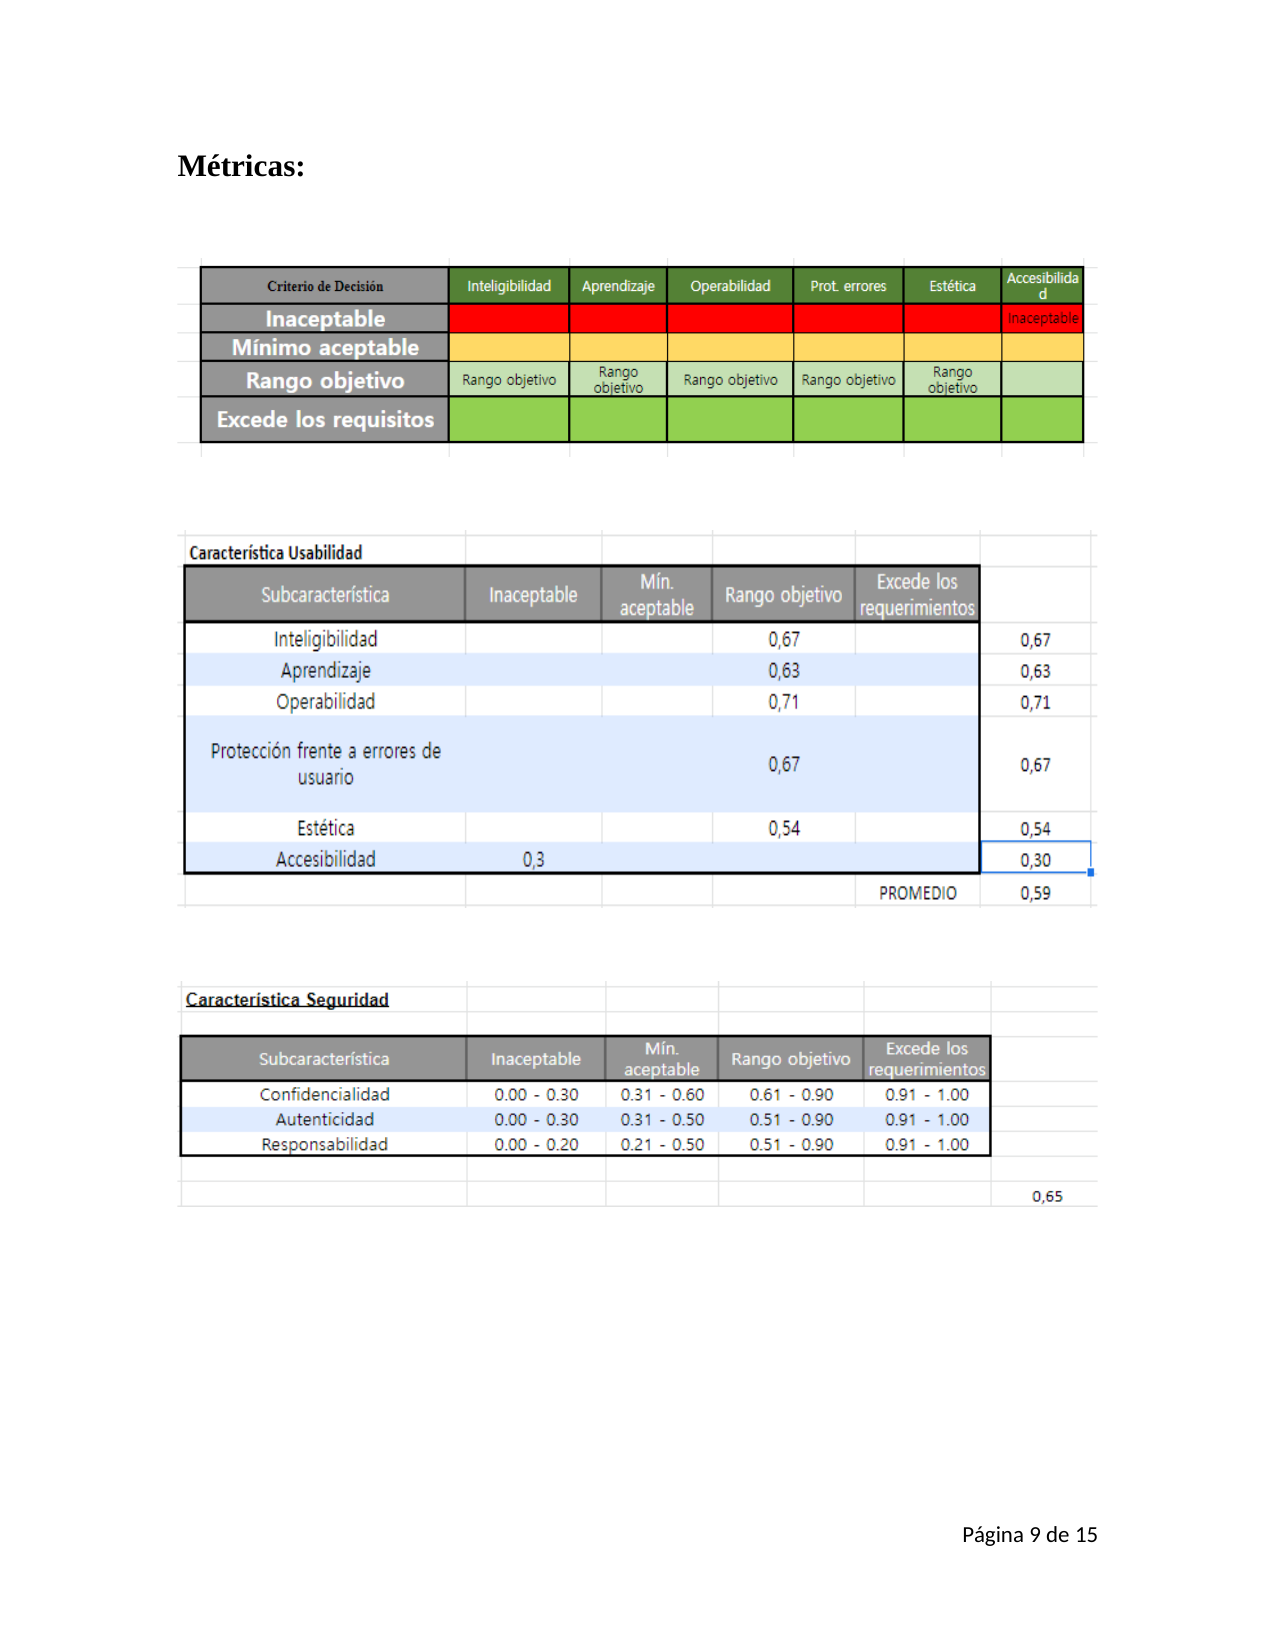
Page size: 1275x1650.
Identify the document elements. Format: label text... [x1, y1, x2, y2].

text Métricas: [177, 148, 1098, 183]
picture [177, 258, 1098, 457]
picture [177, 981, 1098, 1207]
picture [177, 530, 1098, 908]
